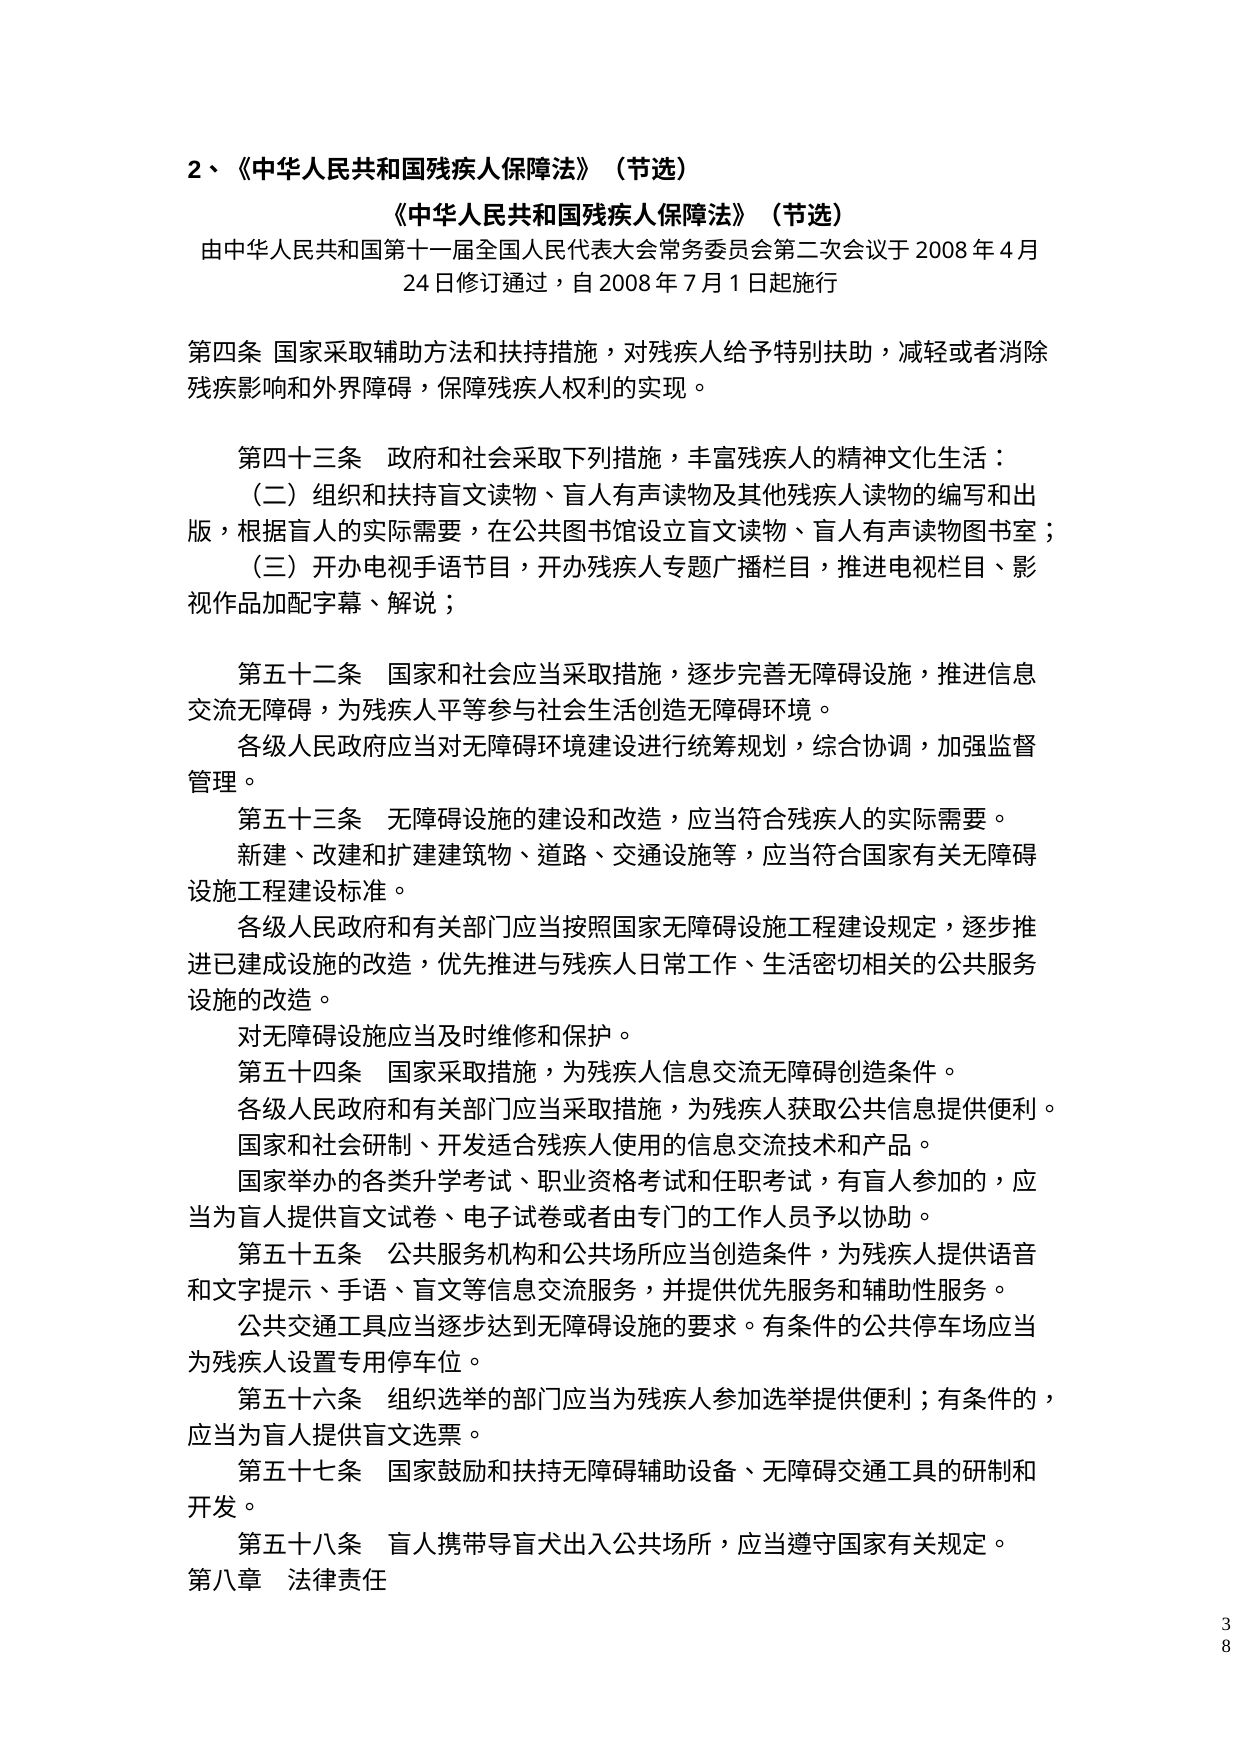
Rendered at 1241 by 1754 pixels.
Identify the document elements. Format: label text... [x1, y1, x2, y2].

text 第五十七条 国家鼓励和扶持无障碍辅助设备、无障碍交通工具的研制和开发。 [187, 1452, 1053, 1524]
text 新建、改建和扩建建筑物、道路、交通设施等，应当符合国家有关无障碍设施工程建设标准。 [187, 835, 1053, 908]
text 第五十二条 国家和社会应当采取措施，逐步完善无障碍设施，推进信息交流无障碍，为残疾人平等参与社会生活创造无障碍环境。 [187, 654, 1053, 727]
text （二）组织和扶持盲文读物、盲人有声读物及其他残疾人读物的编写和出版，根据盲人的实际需要，在公共图书馆设立盲文读物、盲人有声读物图书室； [187, 475, 1053, 548]
text 第八章 法律责任 [187, 1560, 1053, 1597]
text 2、《中华人民共和国残疾人保障法》（节选） [187, 150, 1053, 186]
text 第五十八条 盲人携带导盲犬出入公共场所，应当遵守国家有关规定。 [187, 1524, 1053, 1560]
text 各级人民政府和有关部门应当采取措施，为残疾人获取公共信息提供便利。 [187, 1089, 1053, 1125]
text 各级人民政府应当对无障碍环境建设进行统筹规划，综合协调，加强监督管理。 [187, 727, 1053, 799]
text 第五十五条 公共服务机构和公共场所应当创造条件，为残疾人提供语音和文字提示、手语、盲文等信息交流服务，并提供优先服务和辅助性服务。 [187, 1234, 1053, 1307]
text 《中华人民共和国残疾人保障法》（节选） [187, 195, 1053, 232]
text 国家举办的各类升学考试、职业资格考试和任职考试，有盲人参加的，应当为盲人提供盲文试卷、电子试卷或者由专门的工作人员予以协助。 [187, 1162, 1053, 1234]
text 第四条 国家采取辅助方法和扶持措施，对残疾人给予特别扶助，减轻或者消除残疾影响和外界障碍，保障残疾人权利的实现。 [187, 332, 1053, 405]
text 各级人民政府和有关部门应当按照国家无障碍设施工程建设规定，逐步推进已建成设施的改造，优先推进与残疾人日常工作、生活密切相关的公共服务设施的改造。 [187, 908, 1053, 1017]
text 第五十三条 无障碍设施的建设和改造，应当符合残疾人的实际需要。 [187, 799, 1053, 835]
text 公共交通工具应当逐步达到无障碍设施的要求。有条件的公共停车场应当为残疾人设置专用停车位。 [187, 1307, 1053, 1379]
text 第五十六条 组织选举的部门应当为残疾人参加选举提供便利；有条件的，应当为盲人提供盲文选票。 [187, 1379, 1053, 1452]
text 第四十三条 政府和社会采取下列措施，丰富残疾人的精神文化生活： [187, 439, 1053, 475]
text 第五十四条 国家采取措施，为残疾人信息交流无障碍创造条件。 [187, 1053, 1053, 1089]
text 对无障碍设施应当及时维修和保护。 [187, 1017, 1053, 1053]
text 由中华人民共和国第十一届全国人民代表大会常务委员会第二次会议于2008年4月24日修订通过，自2008年7月1日起施行 [187, 232, 1053, 298]
text （三）开办电视手语节目，开办残疾人专题广播栏目，推进电视栏目、影视作品加配字幕、解说； [187, 548, 1053, 620]
text 国家和社会研制、开发适合残疾人使用的信息交流技术和产品。 [187, 1125, 1053, 1162]
